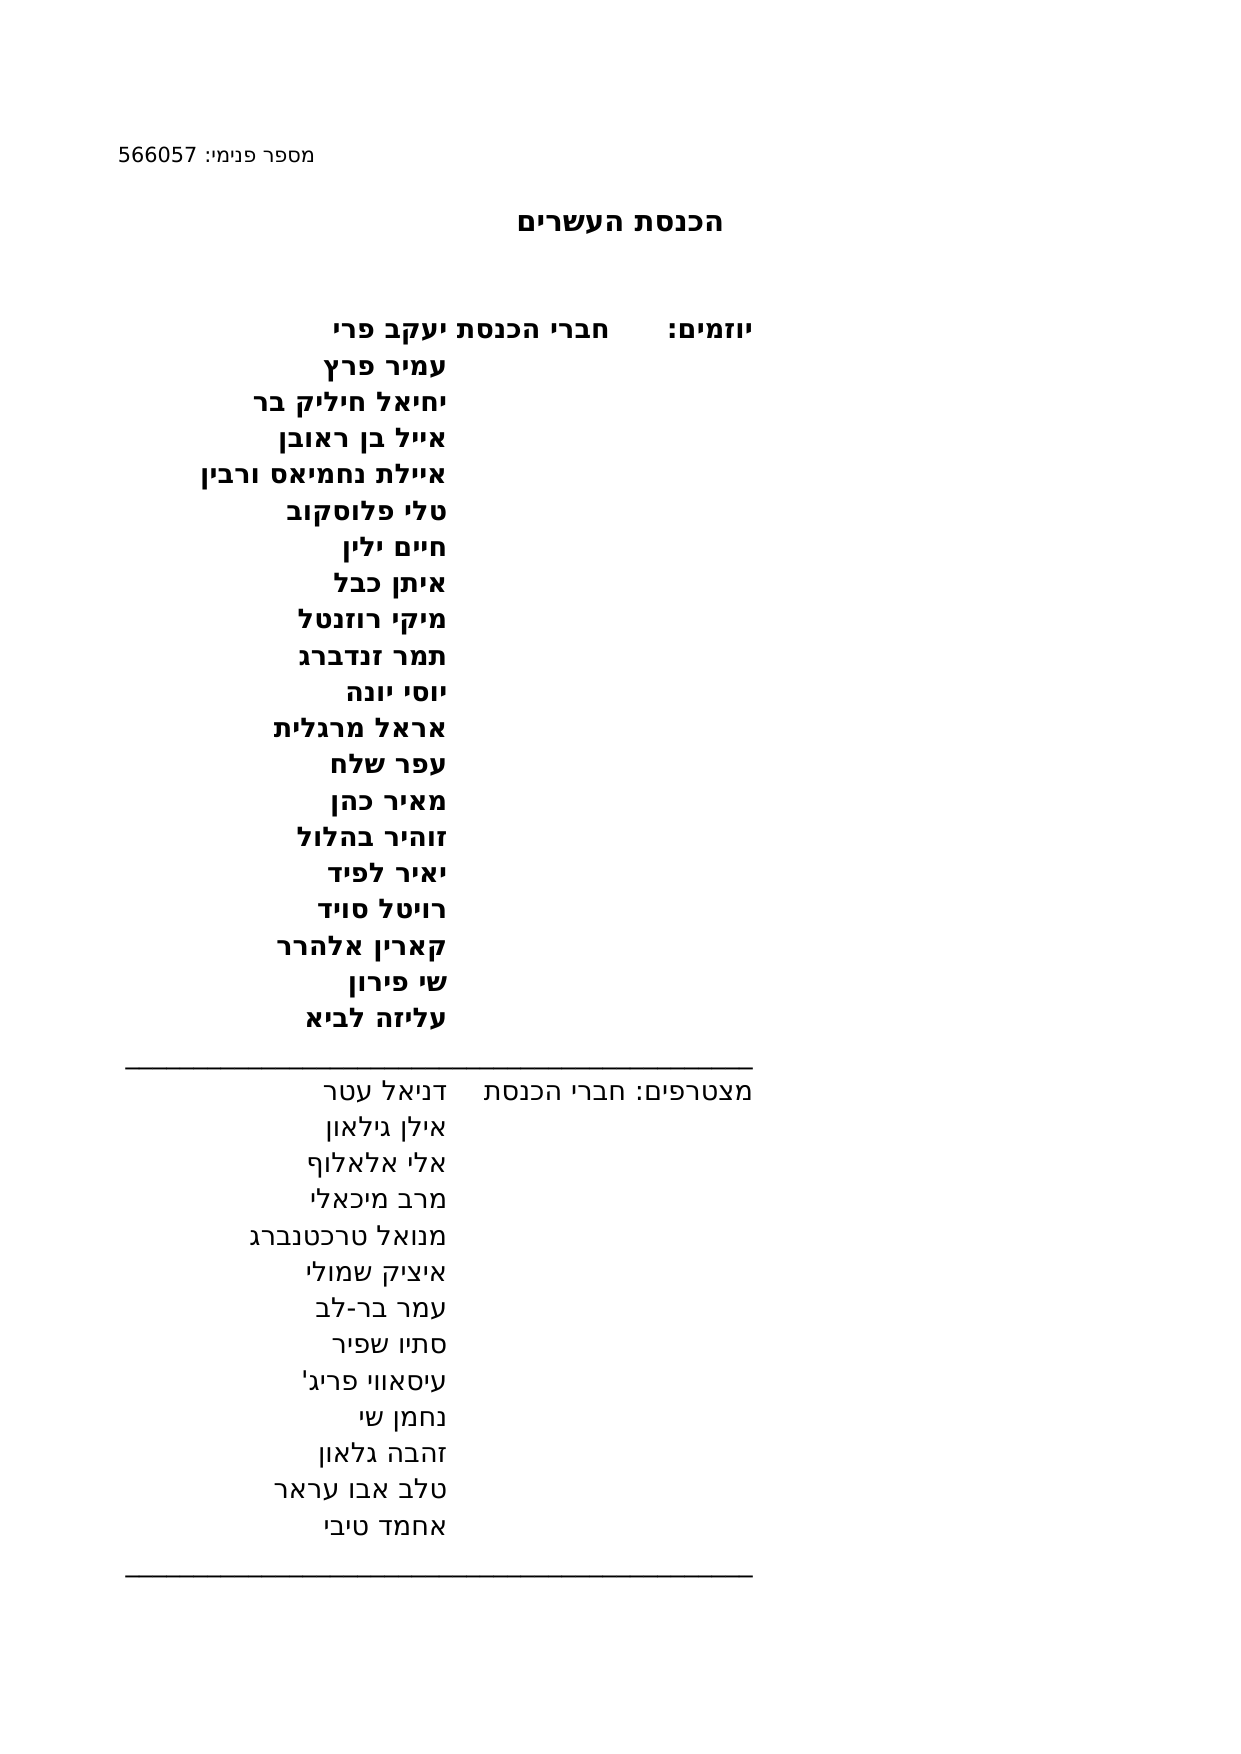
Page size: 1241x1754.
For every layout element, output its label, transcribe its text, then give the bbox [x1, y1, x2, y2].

text ______________________________________________ מצטרפים: חברי הכנסת דניאל עטר אילן גילאון אלי אלאלוף מרב מיכאלי מנואל טרכטנברג איציק שמולי עמר בר-לב סתיו שפיר עיסאווי פריג' נחמן שי זהבה גלאון טלב אבו עראר אחמד טיבי [118, 1038, 753, 1541]
text ______________________________________________ [118, 1546, 753, 1625]
text מספר פנימי: 566057 [118, 143, 1122, 167]
text יוזמים: חברי הכנסת יעקב פרי עמיר פרץ יחיאל חיליק בר אייל בן ראובן איילת נחמיאס ורבין טלי פלוסקוב חיים ילין איתן כבל מיקי רוזנטל תמר זנדברג יוסי יונה אראל מרגלית עפר שלח מאיר כהן זוהיר בהלול יאיר לפיד רויטל סויד קארין אלהרר שי פירון עליזה לביא [118, 313, 753, 1034]
text הכנסת העשרים [118, 204, 1122, 238]
